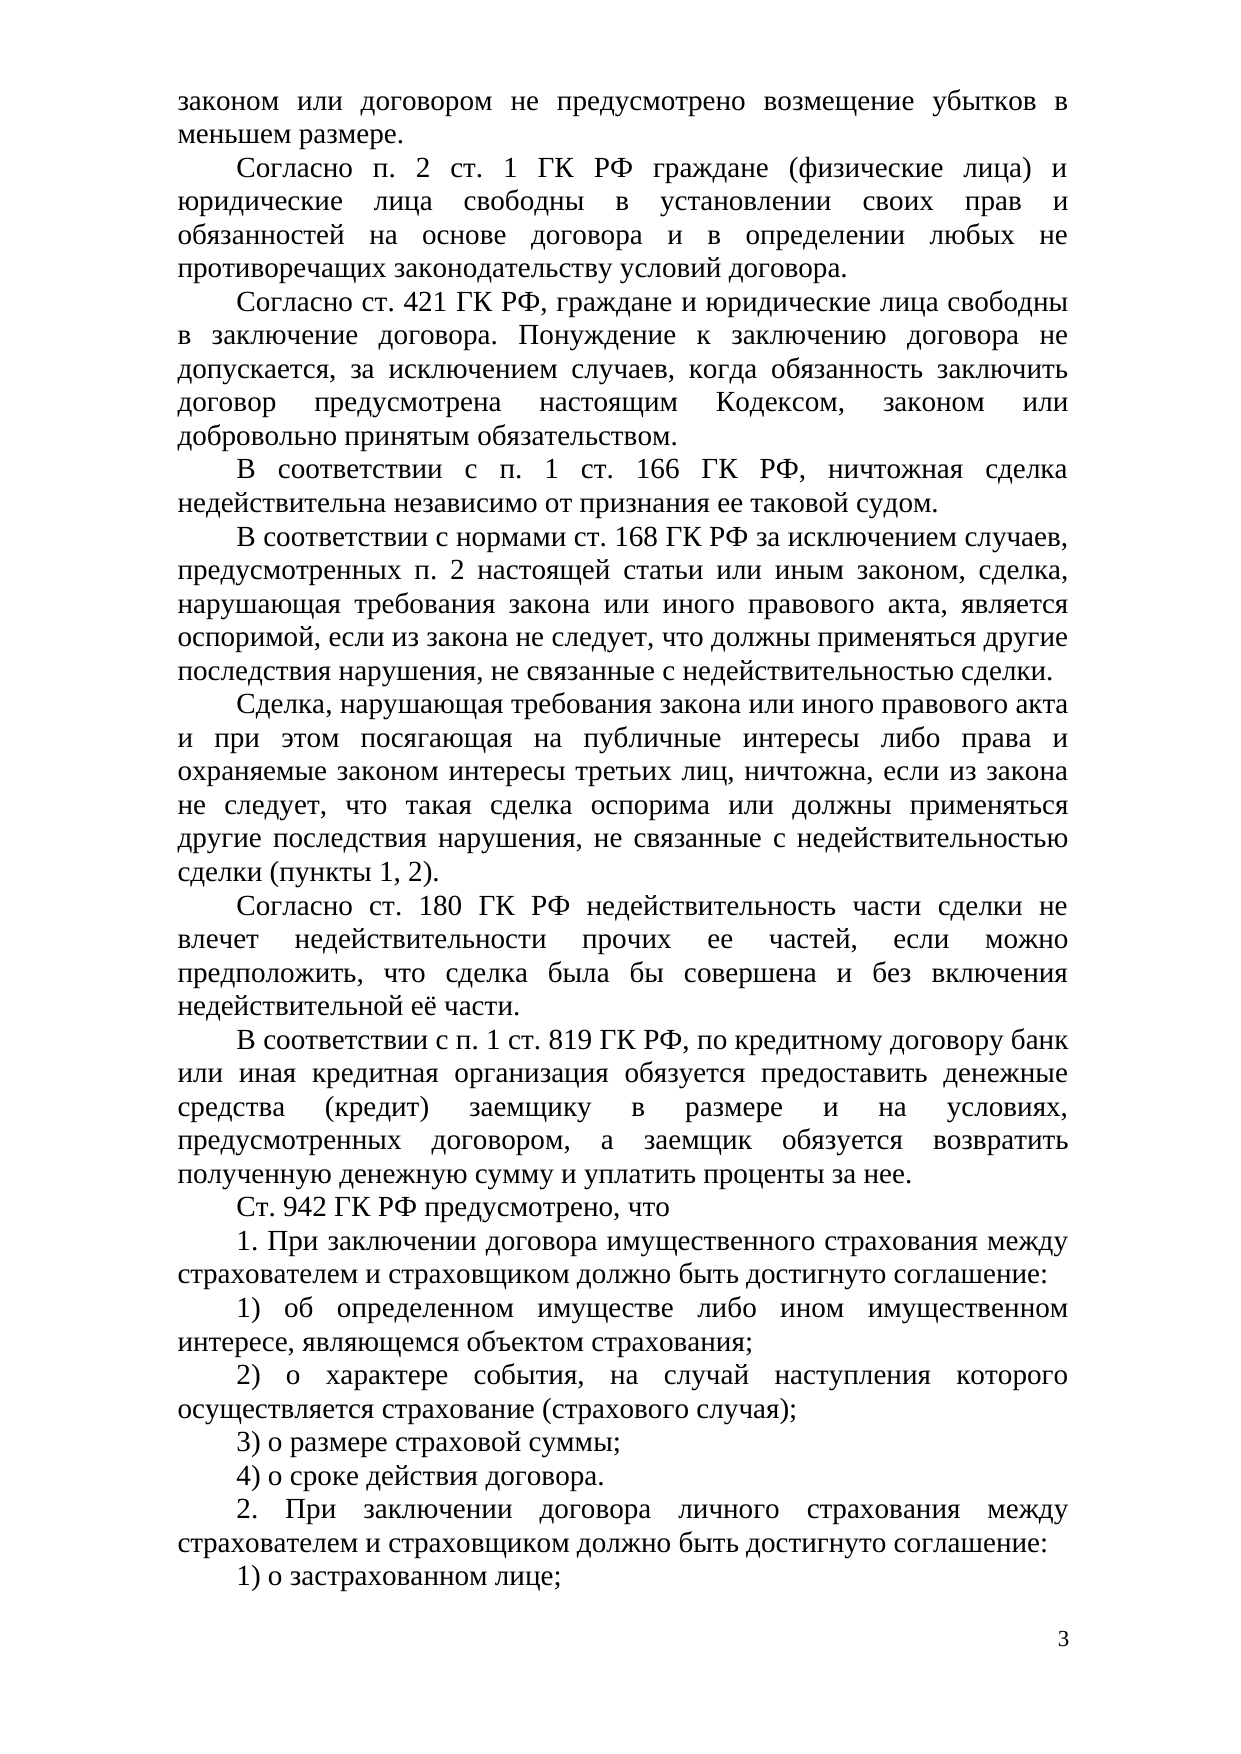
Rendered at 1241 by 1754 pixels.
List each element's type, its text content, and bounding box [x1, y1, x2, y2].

text 1) о застрахованном лице; [177, 1558, 1069, 1592]
text 1) об определенном имуществе либо ином имущественном интересе, являющемся объектом страхования; [177, 1290, 1069, 1357]
text 3) о размере страховой суммы; [177, 1424, 1069, 1458]
text 2. При заключении договора личного страхования между страхователем и страховщиком должно быть достигнуто соглашение: [177, 1491, 1069, 1558]
text Сделка, нарушающая требования закона или иного правового акта и при этом посягающая на публичные интересы либо права и охраняемые законом интересы третьих лиц, ничтожна, если из закона не следует, что такая сделка оспорима или должны применяться другие последствия нарушения, не связанные с недействительностью сделки (пункты 1, 2). [177, 686, 1069, 888]
text Ст. 942 ГК РФ предусмотрено, что [177, 1189, 1069, 1223]
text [177, 83, 1069, 150]
text Согласно ст. 421 ГК РФ, граждане и юридические лица свободны в заключение договора. Понуждение к заключению договора не допускается, за исключением случаев, когда обязанность заключить договор предусмотрена настоящим Кодексом, законом или добровольно принятым обязательством. [177, 284, 1069, 452]
text Согласно ст. 180 ГК РФ недействительность части сделки не влечет недействительности прочих ее частей, если можно предположить, что сделка была бы совершена и без включения недействительной её части. [177, 888, 1069, 1022]
text Согласно п. 2 ст. 1 ГК РФ граждане (физические лица) и юридические лица свободны в установлении своих прав и обязанностей на основе договора и в определении любых не противоречащих законодательству условий договора. [177, 150, 1069, 284]
text 1. При заключении договора имущественного страхования между страхователем и страховщиком должно быть достигнуто соглашение: [177, 1223, 1069, 1290]
text 4) о сроке действия договора. [177, 1458, 1069, 1491]
text 2) о характере события, на случай наступления которого осуществляется страхование (страхового случая); [177, 1357, 1069, 1424]
text В соответствии с нормами ст. 168 ГК РФ за исключением случаев, предусмотренных п. 2 настоящей статьи или иным законом, сделка, нарушающая требования закона или иного правового акта, является оспоримой, если из закона не следует, что должны применяться другие последствия нарушения, не связанные с недействительностью сделки. [177, 519, 1069, 686]
text В соответствии с п. 1 ст. 166 ГК РФ, ничтожная сделка недействительна независимо от признания ее таковой судом. [177, 452, 1069, 519]
text В соответствии с п. 1 ст. 819 ГК РФ, по кредитному договору банк или иная кредитная организация обязуется предоставить денежные средства (кредит) заемщику в размере и на условиях, предусмотренных договором, а заемщик обязуется возвратить полученную денежную сумму и уплатить проценты за нее. [177, 1022, 1069, 1189]
